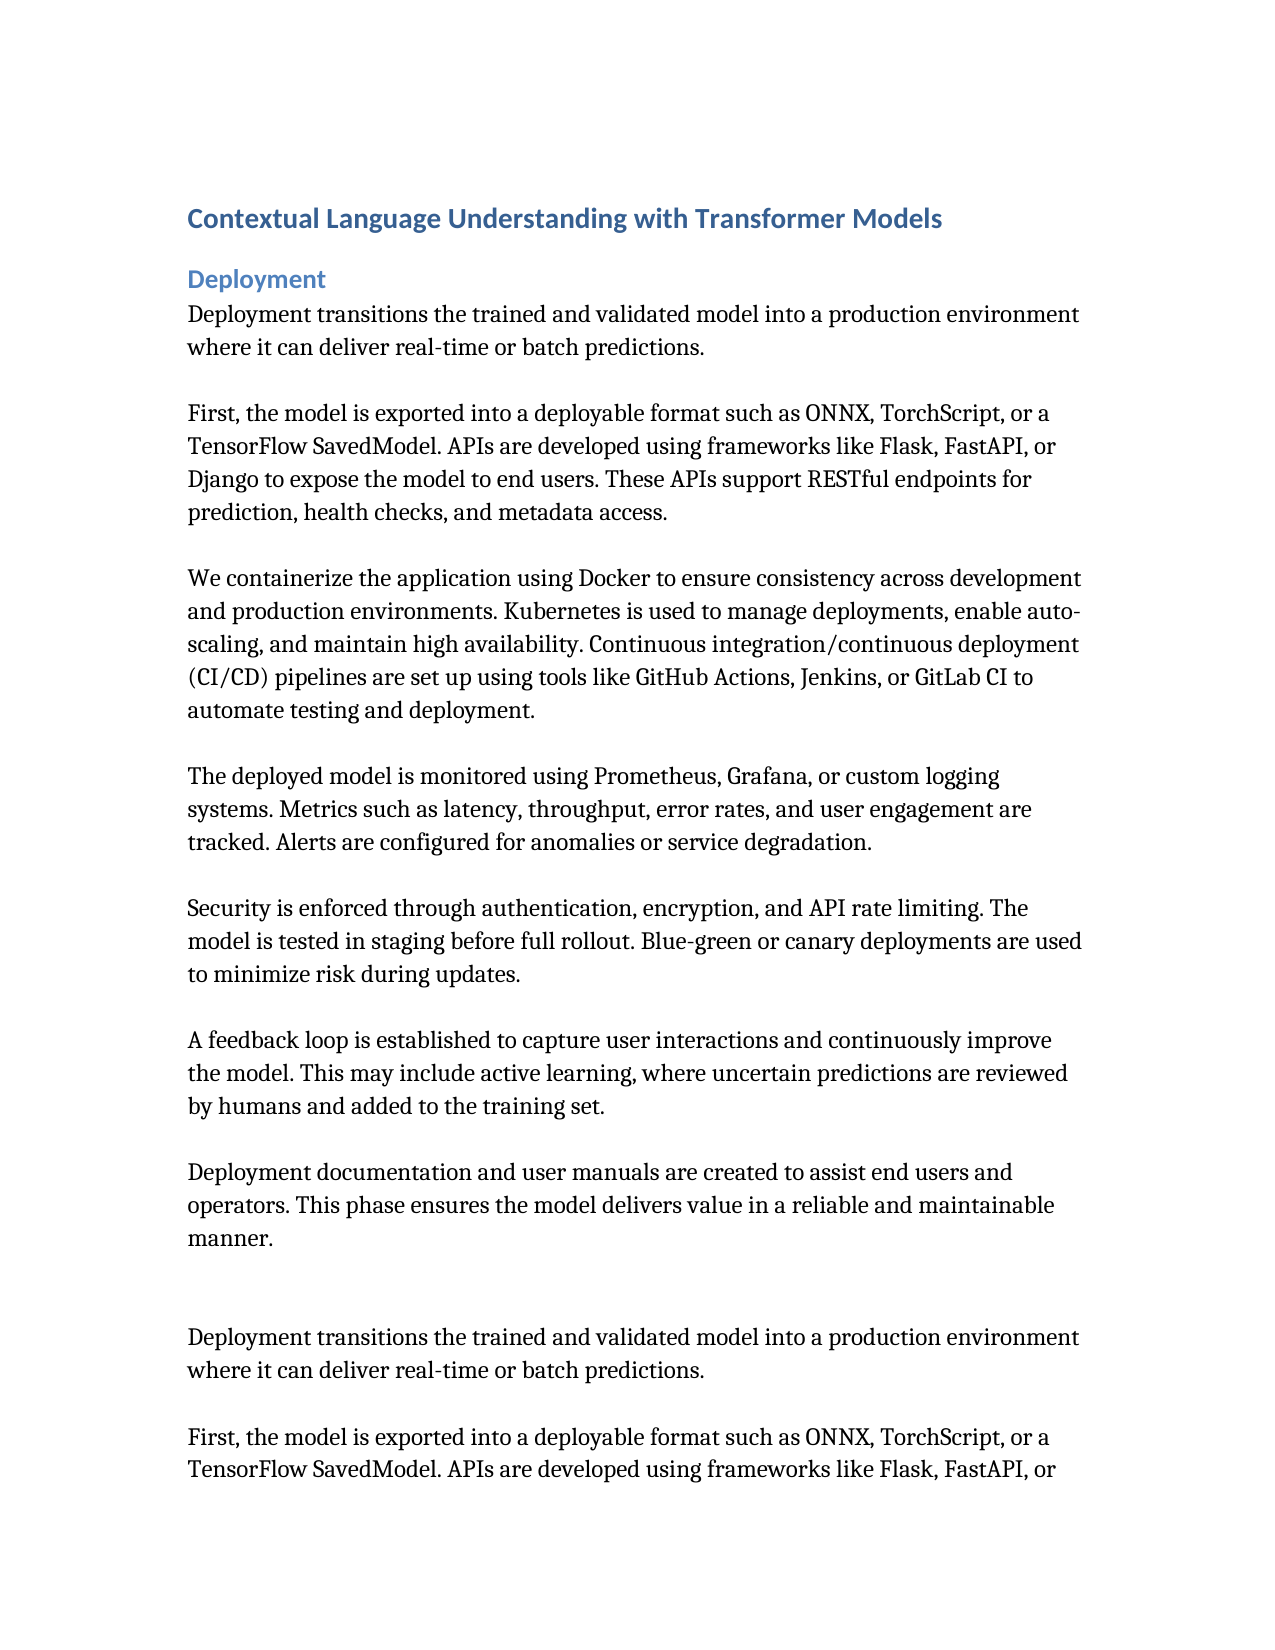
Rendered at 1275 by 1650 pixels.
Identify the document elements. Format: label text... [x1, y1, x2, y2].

subtitle Deployment [187, 262, 1087, 295]
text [187, 300, 1087, 1484]
subtitle Contextual Language Understanding with Transformer Models [187, 200, 1087, 236]
